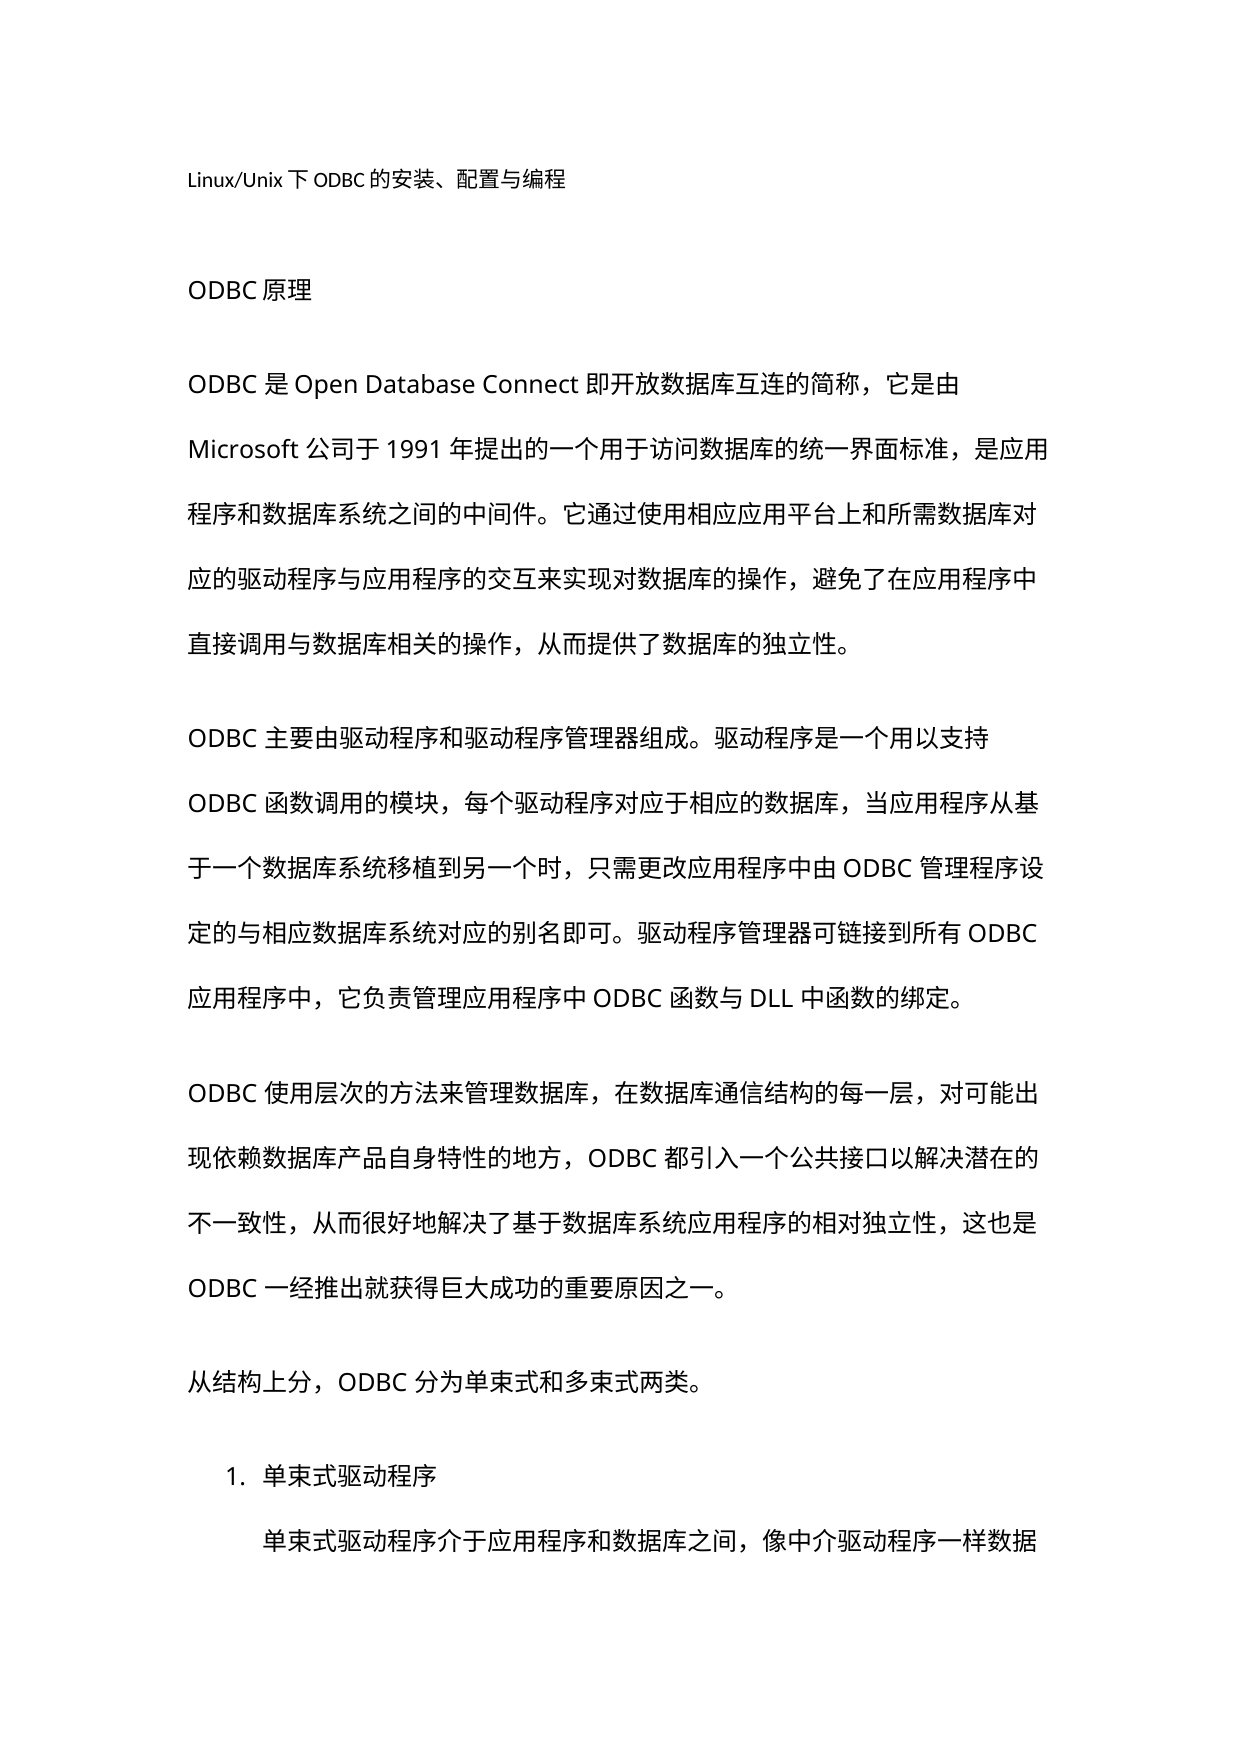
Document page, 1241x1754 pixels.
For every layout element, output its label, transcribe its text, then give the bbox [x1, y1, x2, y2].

text ODBC原理 [187, 256, 1053, 321]
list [225, 1442, 1053, 1572]
text ODBC 主要由驱动程序和驱动程序管理器组成。驱动程序是一个用以支持ODBC 函数调用的模块，每个驱动程序对应于相应的数据库，当应用程序从基于一个数据库系统移植到另一个时，只需更改应用程序中由ODBC 管理程序设定的与相应数据库系统对应的别名即可。驱动程序管理器可链接到所有ODBC 应用程序中，它负责管理应用程序中ODBC 函数与DLL 中函数的绑定。 [187, 704, 1053, 1029]
text ODBC 是Open Database Connect 即开放数据库互连的简称，它是由Microsoft 公司于1991 年提出的一个用于访问数据库的统一界面标准，是应用程序和数据库系统之间的中间件。它通过使用相应应用平台上和所需数据库对应的驱动程序与应用程序的交互来实现对数据库的操作，避免了在应用程序中直接调用与数据库相关的操作，从而提供了数据库的独立性。 [187, 350, 1053, 675]
text Linux/Unix下ODBC的安装、配置与编程 [187, 162, 1053, 194]
text 从结构上分，ODBC 分为单束式和多束式两类。 [187, 1348, 1053, 1413]
text ODBC 使用层次的方法来管理数据库，在数据库通信结构的每一层，对可能出现依赖数据库产品自身特性的地方，ODBC 都引入一个公共接口以解决潜在的不一致性，从而很好地解决了基于数据库系统应用程序的相对独立性，这也是ODBC 一经推出就获得巨大成功的重要原因之一。 [187, 1059, 1053, 1319]
